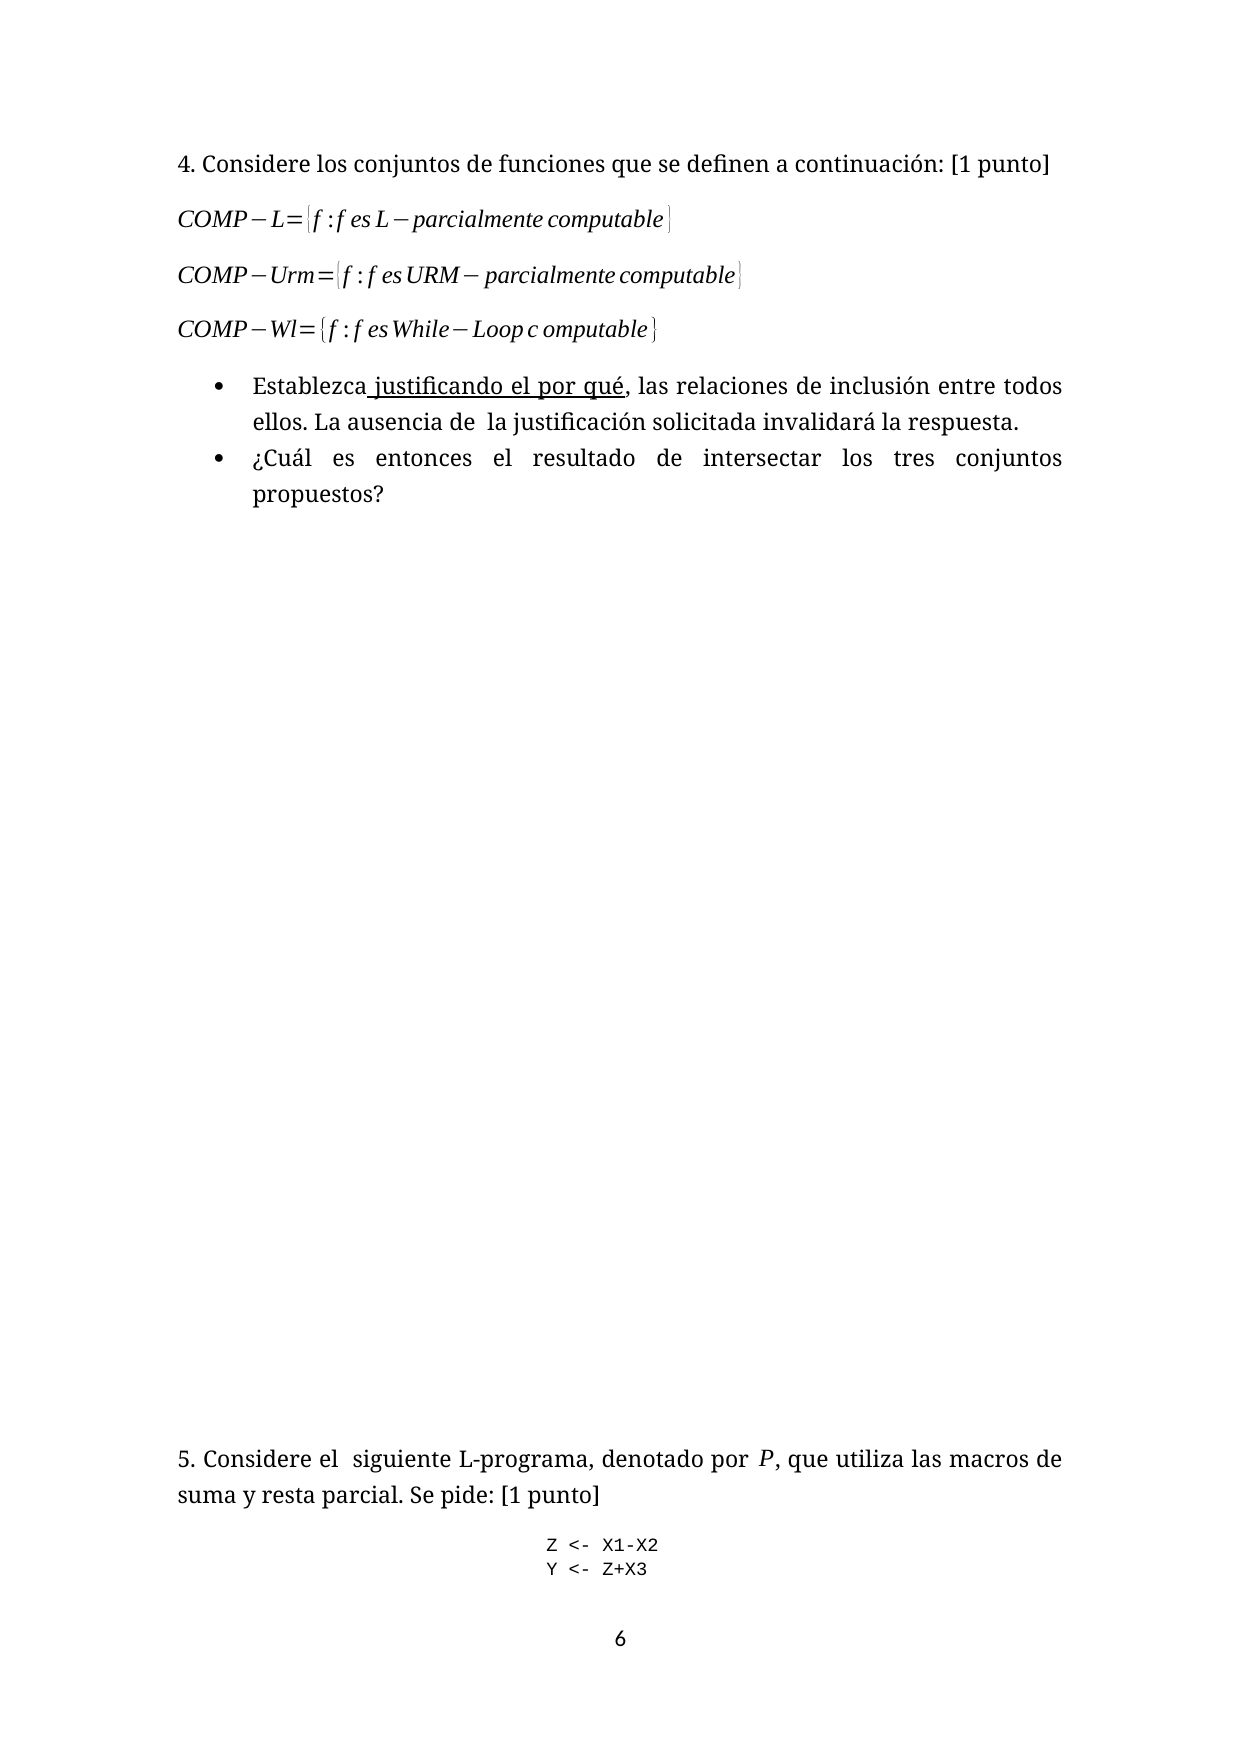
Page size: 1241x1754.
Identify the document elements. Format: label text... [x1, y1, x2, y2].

text 5. Considere el siguiente L-programa, denotado por , que utiliza las macros de suma y resta parcial. Se pide: [1 punto] [177, 1443, 1063, 1510]
text Z <- X1-X2 [546, 1535, 1063, 1557]
list Establezca justificando el por qué, las relaciones de inclusión entre todos ellos. La ausencia de la justificación solicitada invalidará la respuesta. [215, 370, 1063, 437]
list ¿Cuál es entonces el resultado de intersectar los tres conjuntos propuestos? [215, 442, 1063, 509]
text Y <- Z+X3 [546, 1560, 1063, 1581]
text 4. Considere los conjuntos de funciones que se definen a continuación: [1 punto] [177, 148, 1063, 179]
